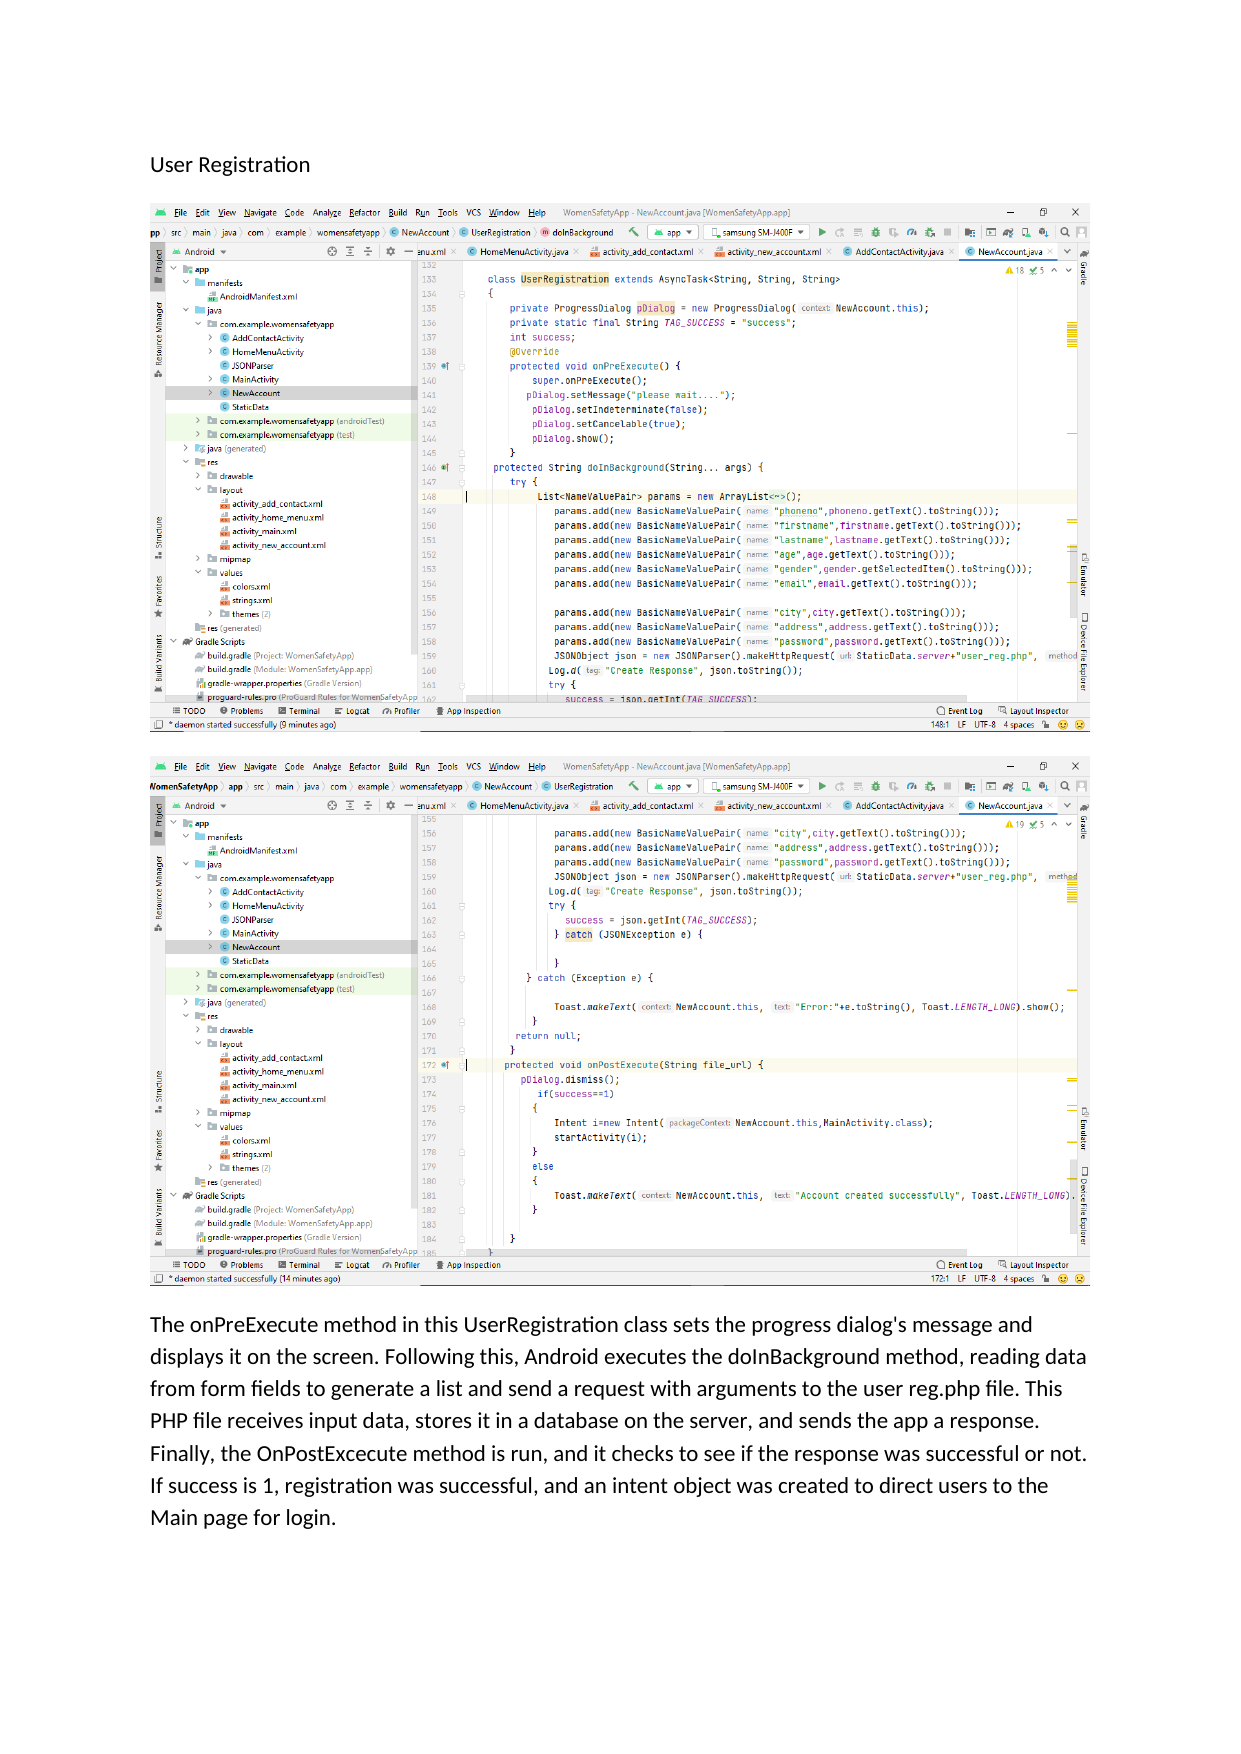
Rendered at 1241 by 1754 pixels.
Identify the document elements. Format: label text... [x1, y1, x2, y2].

text The onPreExecute method in this UserRegistration class sets the progress dialog's message and displays it on the screen. Following this, Android executes the doInBackground method, reading data from form fields to generate a list and send a request with arguments to the user reg.php file. This PHP file receives input data, stores it in a database on the server, and sends the app a response. Finally, the OnPostExcecute method is run, and it checks to see if the response was successful or not. If success is 1, registration was successful, and an intent object was created to direct users to the Main page for login. [150, 1310, 1090, 1531]
picture [150, 203, 1091, 732]
text User Registration [150, 150, 1090, 178]
picture [150, 756, 1091, 1286]
